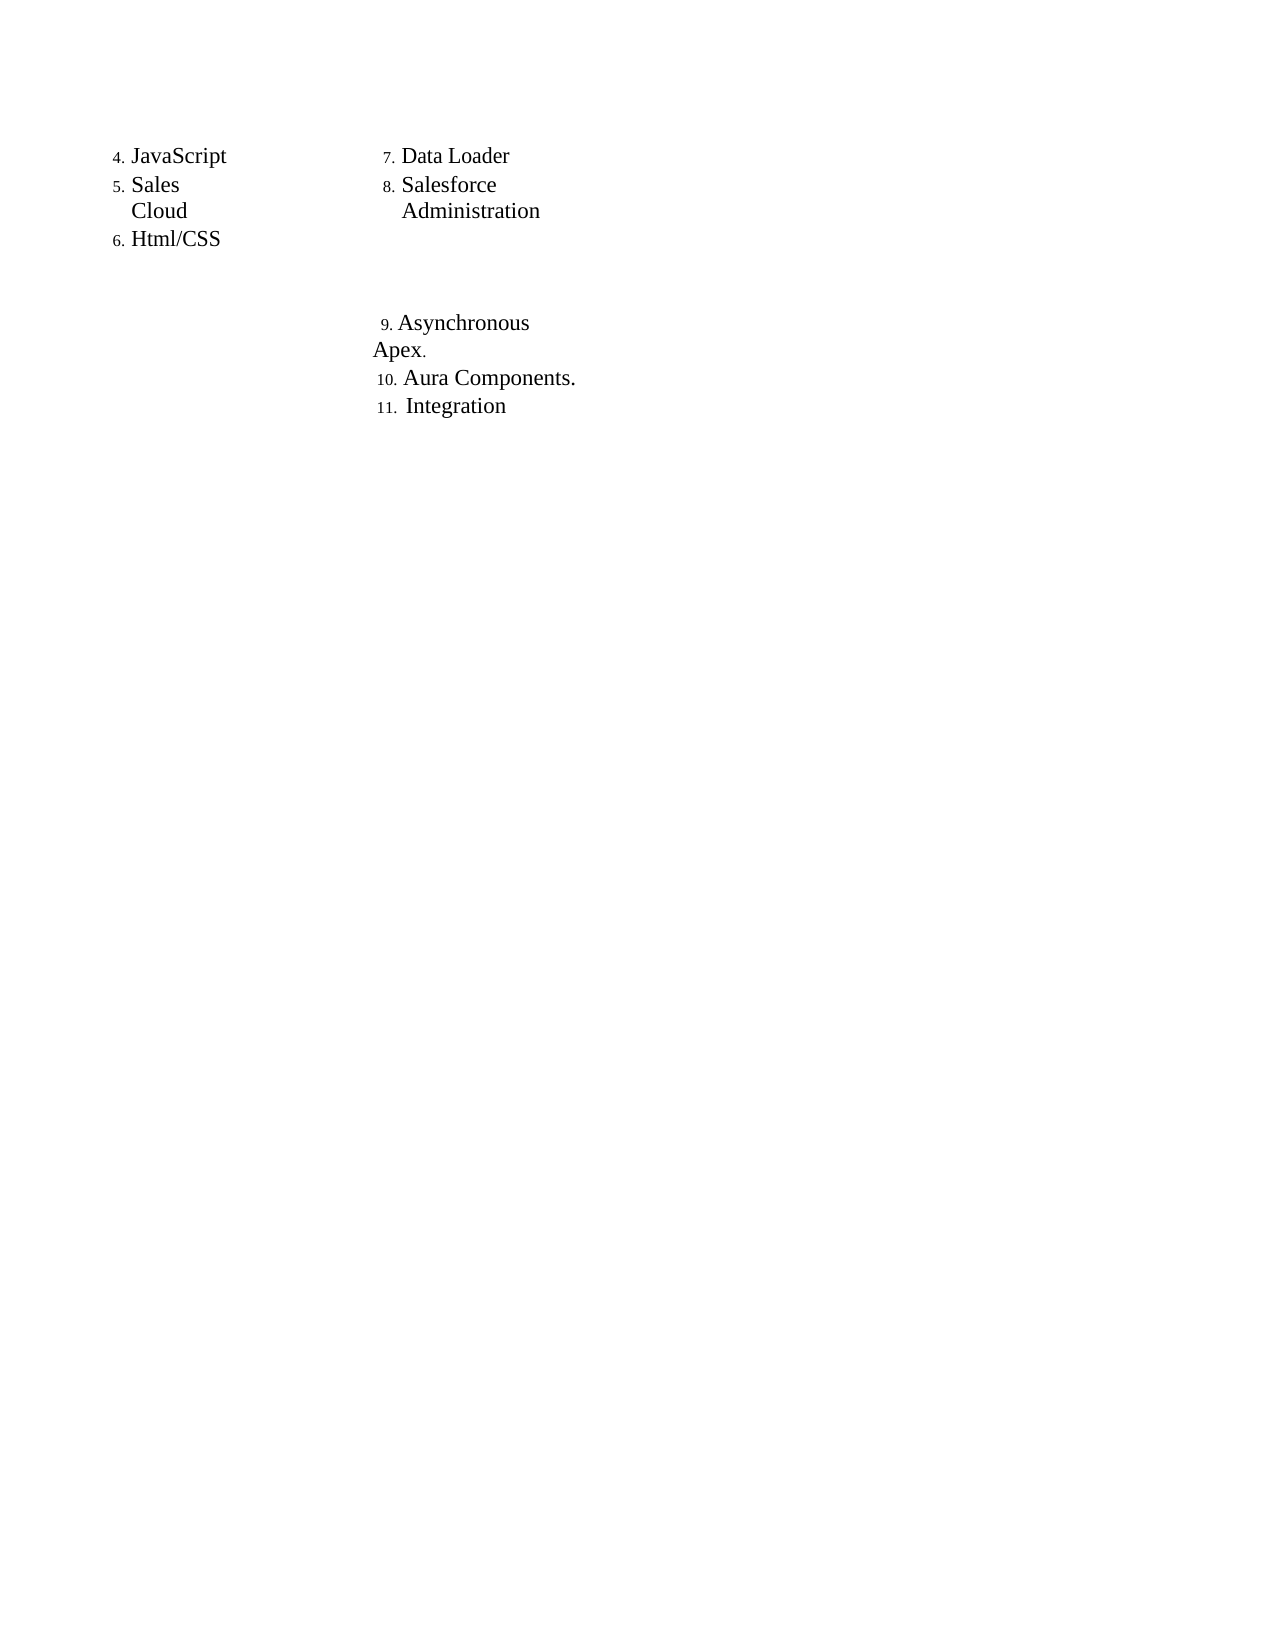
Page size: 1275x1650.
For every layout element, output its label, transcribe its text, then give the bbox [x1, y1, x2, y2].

list Salesforce Administration [383, 171, 589, 223]
list Sales Cloud [112, 171, 229, 223]
list Data Loader [383, 142, 589, 169]
list Html/CSS [112, 225, 229, 251]
list JavaScript [112, 142, 229, 169]
text 11. Integration [372, 392, 589, 418]
text 9. Asynchronous Apex. [372, 309, 589, 362]
text 10. Aura Components. [372, 364, 589, 390]
